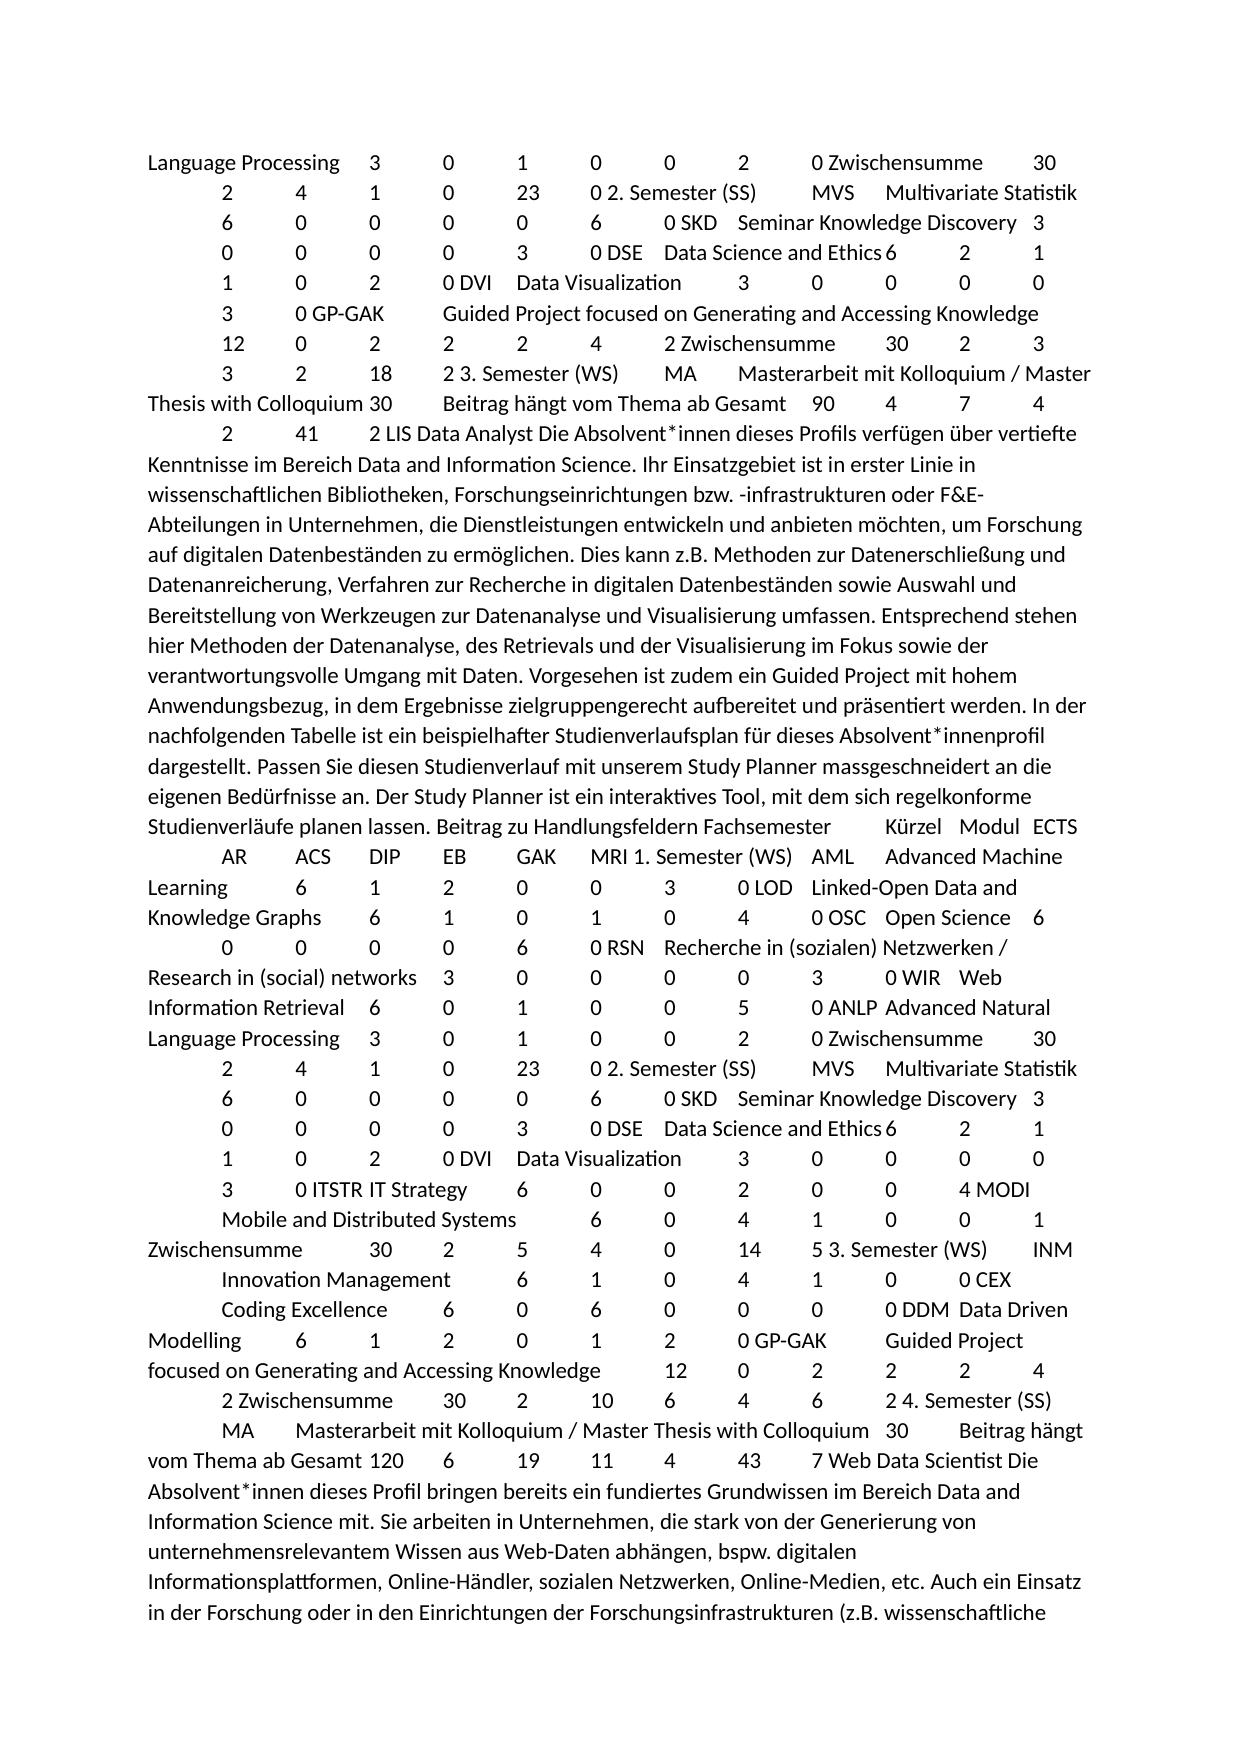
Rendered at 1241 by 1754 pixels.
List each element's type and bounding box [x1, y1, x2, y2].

text [148, 148, 1093, 1626]
